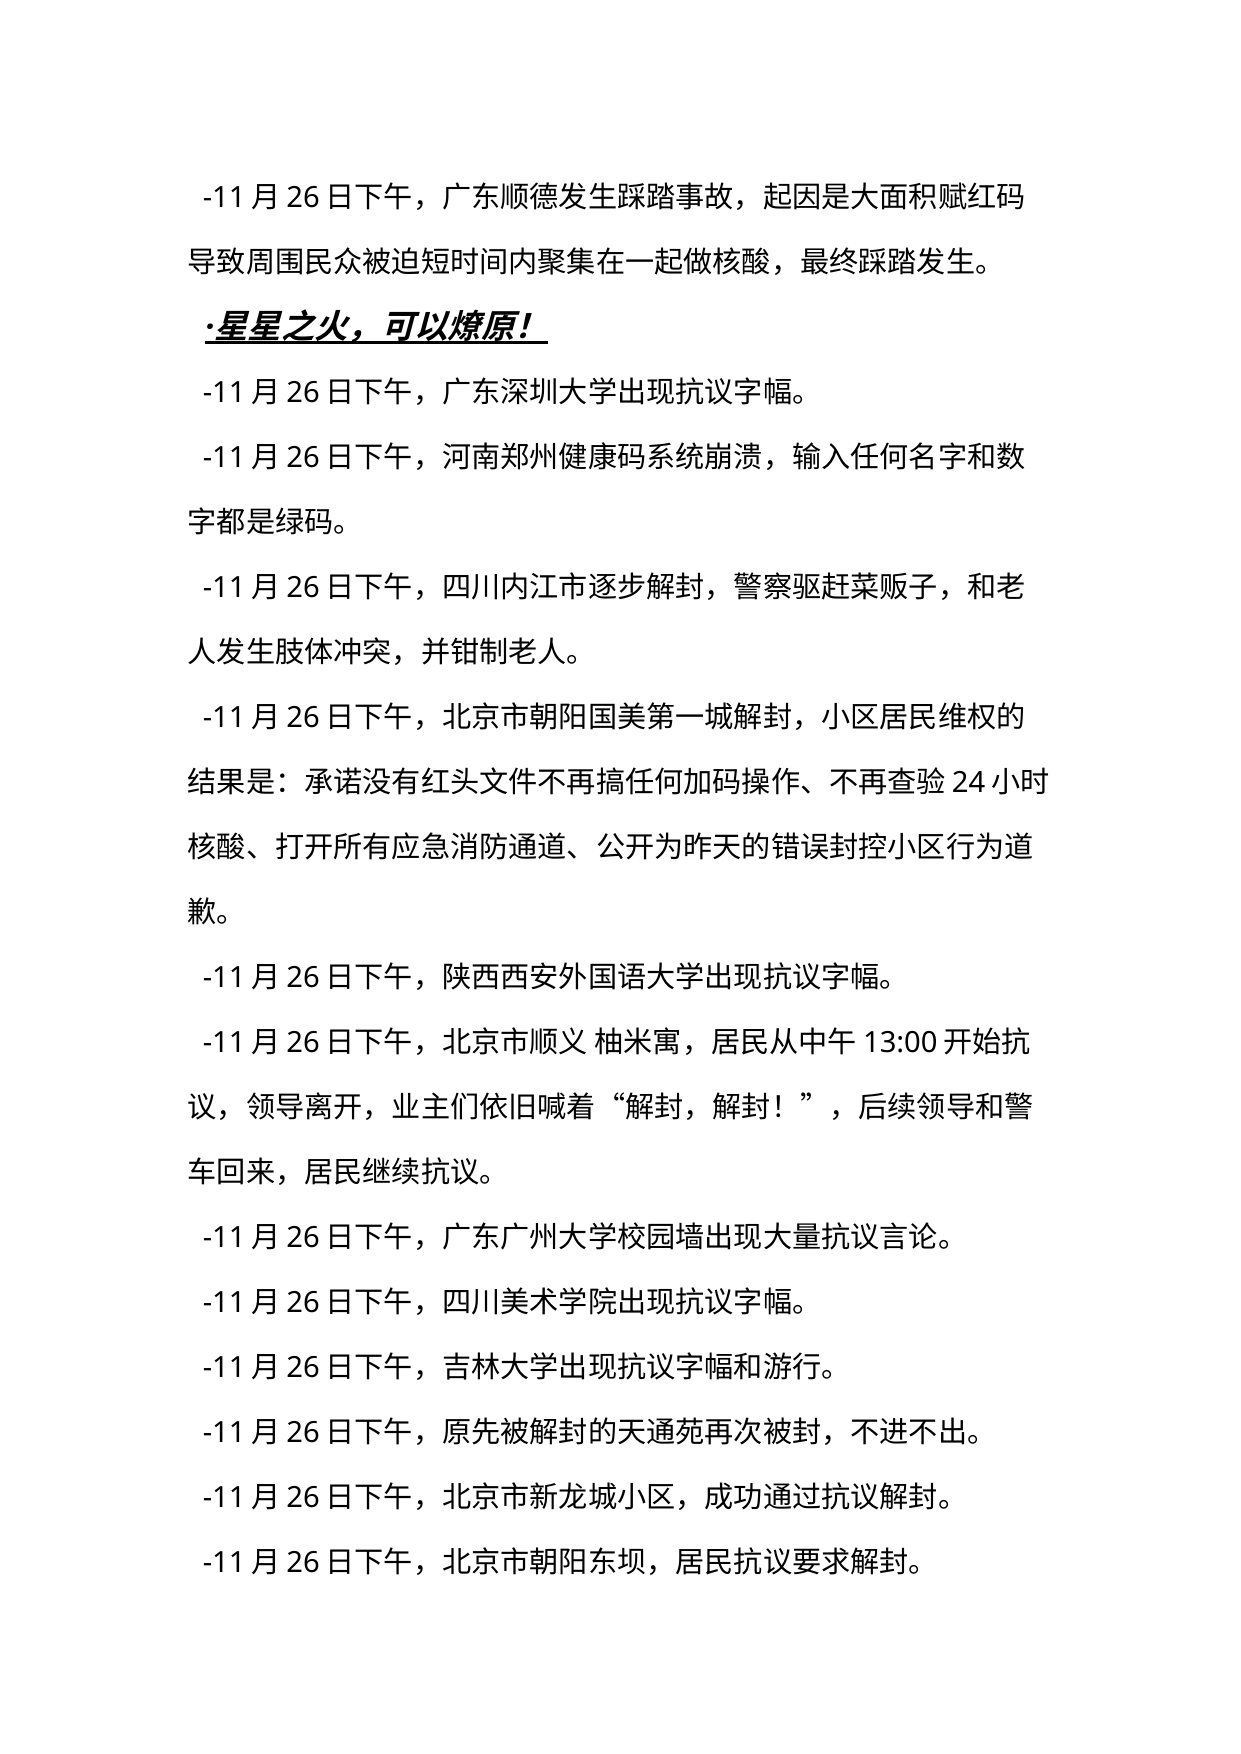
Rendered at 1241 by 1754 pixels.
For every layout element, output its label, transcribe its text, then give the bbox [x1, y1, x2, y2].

text -11月26日下午，河南郑州健康码系统崩溃，输入任何名字和数字都是绿码。 [187, 422, 1053, 552]
text -11月26日下午，北京市朝阳东坝，居民抗议要求解封。 [187, 1527, 1053, 1592]
text -11月26日下午，广东深圳大学出现抗议字幅。 [187, 357, 1053, 422]
text -11月26日下午，北京市新龙城小区，成功通过抗议解封。 [187, 1462, 1053, 1527]
text -11月26日下午，北京市朝阳国美第一城解封，小区居民维权的结果是：承诺没有红头文件不再搞任何加码操作、不再查验24小时核酸、打开所有应急消防通道、公开为昨天的错误封控小区行为道歉。 [187, 682, 1053, 942]
text -11月26日下午，四川美术学院出现抗议字幅。 [187, 1267, 1053, 1332]
text -11月26日下午，广东广州大学校园墙出现大量抗议言论。 [187, 1202, 1053, 1267]
text ·星星之火，可以燎原！ [187, 292, 1053, 357]
text -11月26日下午，原先被解封的天通苑再次被封，不进不出。 [187, 1397, 1053, 1462]
text -11月26日下午，吉林大学出现抗议字幅和游行。 [187, 1332, 1053, 1397]
text -11月26日下午，北京市顺义 柚米寓，居民从中午13:00开始抗议，领导离开，业主们依旧喊着“解封，解封！”，后续领导和警车回来，居民继续抗议。 [187, 1007, 1053, 1202]
text -11月26日下午，广东顺德发生踩踏事故，起因是大面积赋红码导致周围民众被迫短时间内聚集在一起做核酸，最终踩踏发生。 [187, 162, 1053, 292]
text -11月26日下午，陕西西安外国语大学出现抗议字幅。 [187, 942, 1053, 1007]
text -11月26日下午，四川内江市逐步解封，警察驱赶菜贩子，和老人发生肢体冲突，并钳制老人。 [187, 552, 1053, 682]
